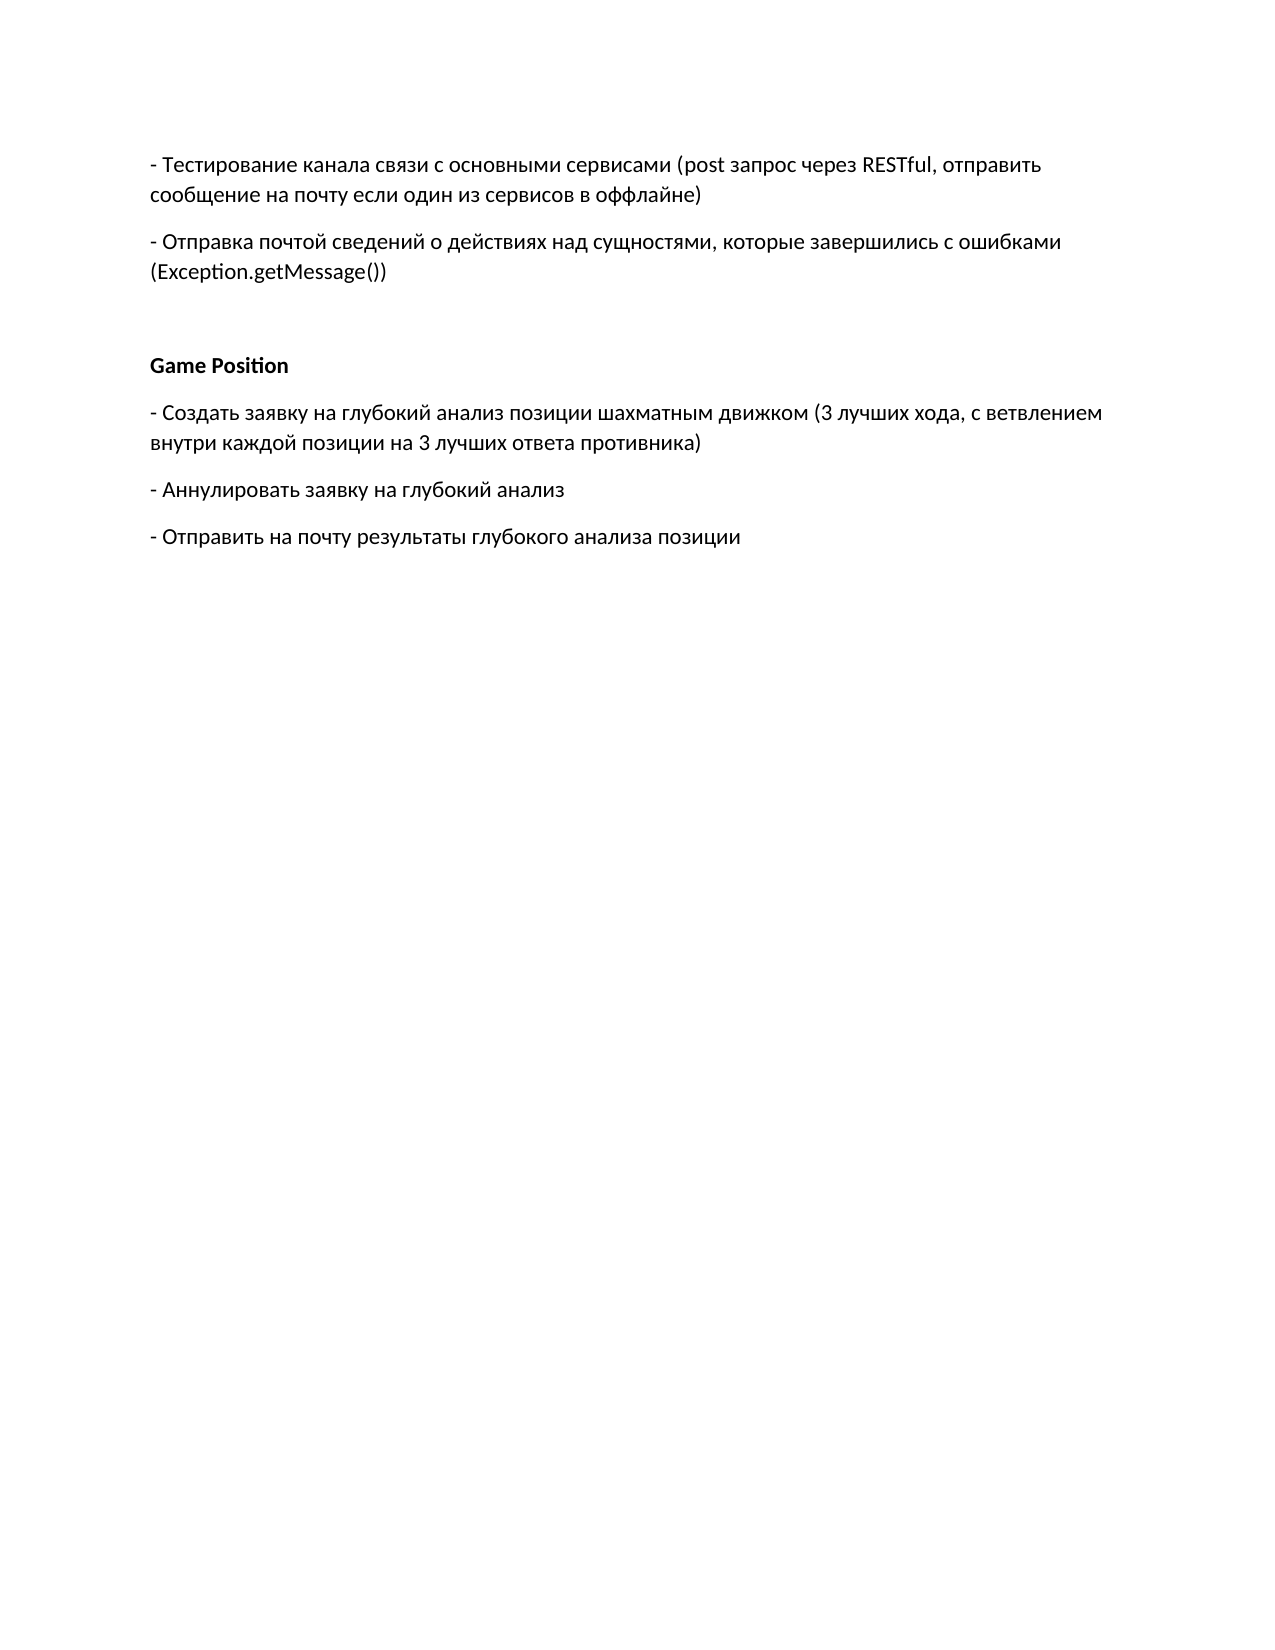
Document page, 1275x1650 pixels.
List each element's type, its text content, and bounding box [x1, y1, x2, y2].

text - Создать заявку на глубокий анализ позиции шахматным движком (3 лучших хода, с ветвлением внутри каждой позиции на 3 лучших ответа противника) [150, 398, 1125, 456]
text Game Position [150, 351, 1125, 379]
text - Аннулировать заявку на глубокий анализ [150, 475, 1125, 503]
text - Тестирование канала связи с основными сервисами (post запрос через RESTful, отправить сообщение на почту если один из сервисов в оффлайне) [150, 150, 1125, 208]
text - Отправить на почту результаты глубокого анализа позиции [150, 522, 1125, 550]
text - Отправка почтой сведений о действиях над сущностями, которые завершились с ошибками (Exception.getMessage()) [150, 227, 1125, 285]
